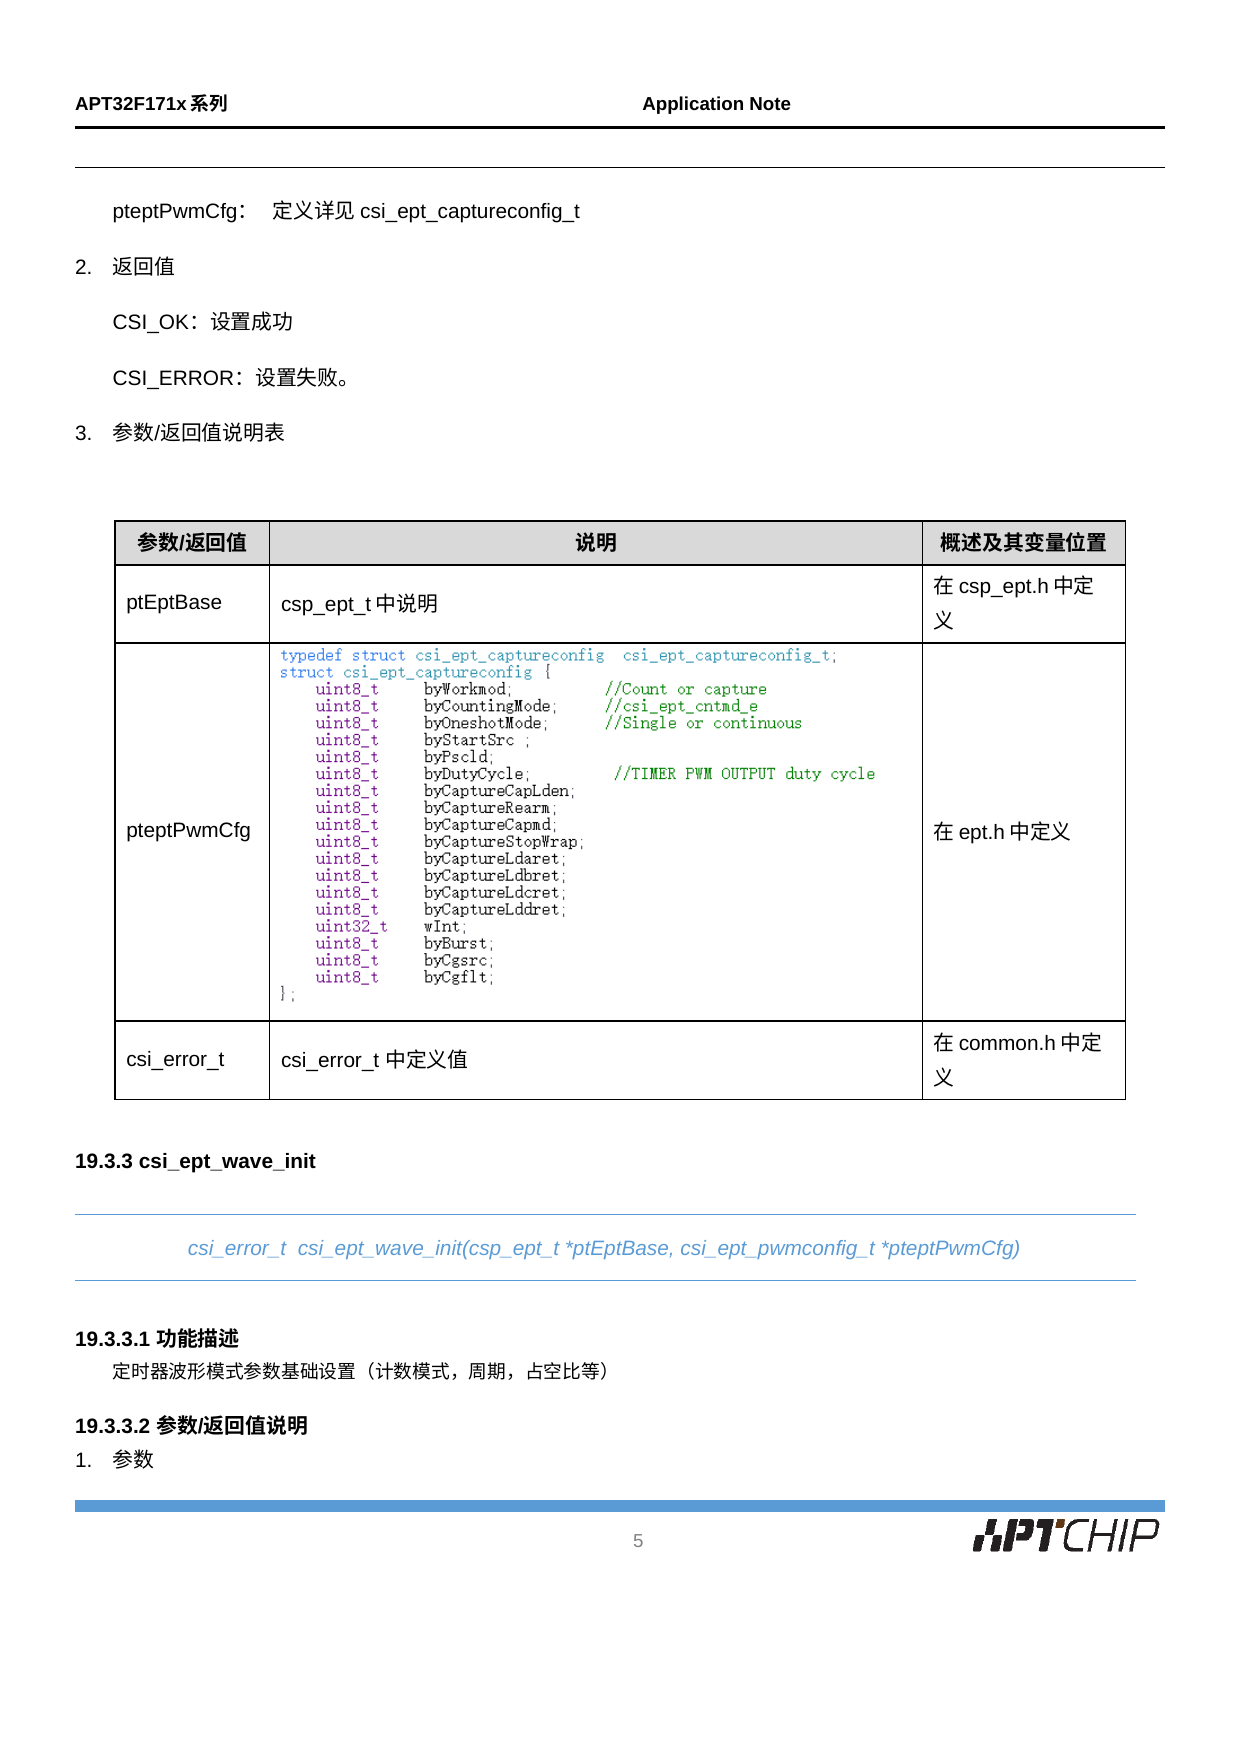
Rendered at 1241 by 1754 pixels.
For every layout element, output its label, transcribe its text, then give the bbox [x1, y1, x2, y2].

table_header 说明 [270, 522, 922, 564]
table_cell 在csp_ept.h中定义 [923, 566, 1125, 642]
table_cell csi_error_t 中定义值 [270, 1022, 922, 1099]
table_cell csi_error_t [116, 1022, 269, 1099]
picture [971, 1515, 1160, 1554]
table_header 概述及其变量位置 [923, 522, 1125, 564]
subtitle csi_ept_wave_init [75, 1148, 1165, 1172]
subtitle 参数/返回值说明 [75, 1409, 1165, 1439]
text CSI_ERROR：设置失败。 [112, 361, 1165, 391]
text CSI_OK：设置成功 [112, 305, 1165, 336]
table_cell ptEptBase [116, 566, 269, 642]
list 参数/返回值说明表 [75, 416, 1165, 447]
table_cell pteptPwmCfg [116, 644, 269, 1020]
table_cell csp_ept_t中说明 [270, 566, 922, 642]
subtitle 功能描述 [75, 1322, 1165, 1352]
table_header 参数/返回值 [116, 522, 269, 564]
table_cell [270, 644, 922, 1020]
list 返回值 [75, 250, 1165, 280]
text pteptPwmCfg： 定义详见csi_ept_captureconfig_t [112, 194, 1165, 224]
text 定时器波形模式参数基础设置（计数模式，周期，占空比等） [75, 1357, 1165, 1384]
table_cell 在common.h中定义 [923, 1022, 1125, 1099]
table_cell 在ept.h中定义 [923, 644, 1125, 1020]
list 参数 [75, 1444, 1165, 1474]
picture [280, 648, 880, 1013]
text csi_error_t csi_ept_wave_init(csp_ept_t *ptEptBase, csi_ept_pwmconfig_t *pteptPwmCfg) [75, 1215, 1136, 1280]
